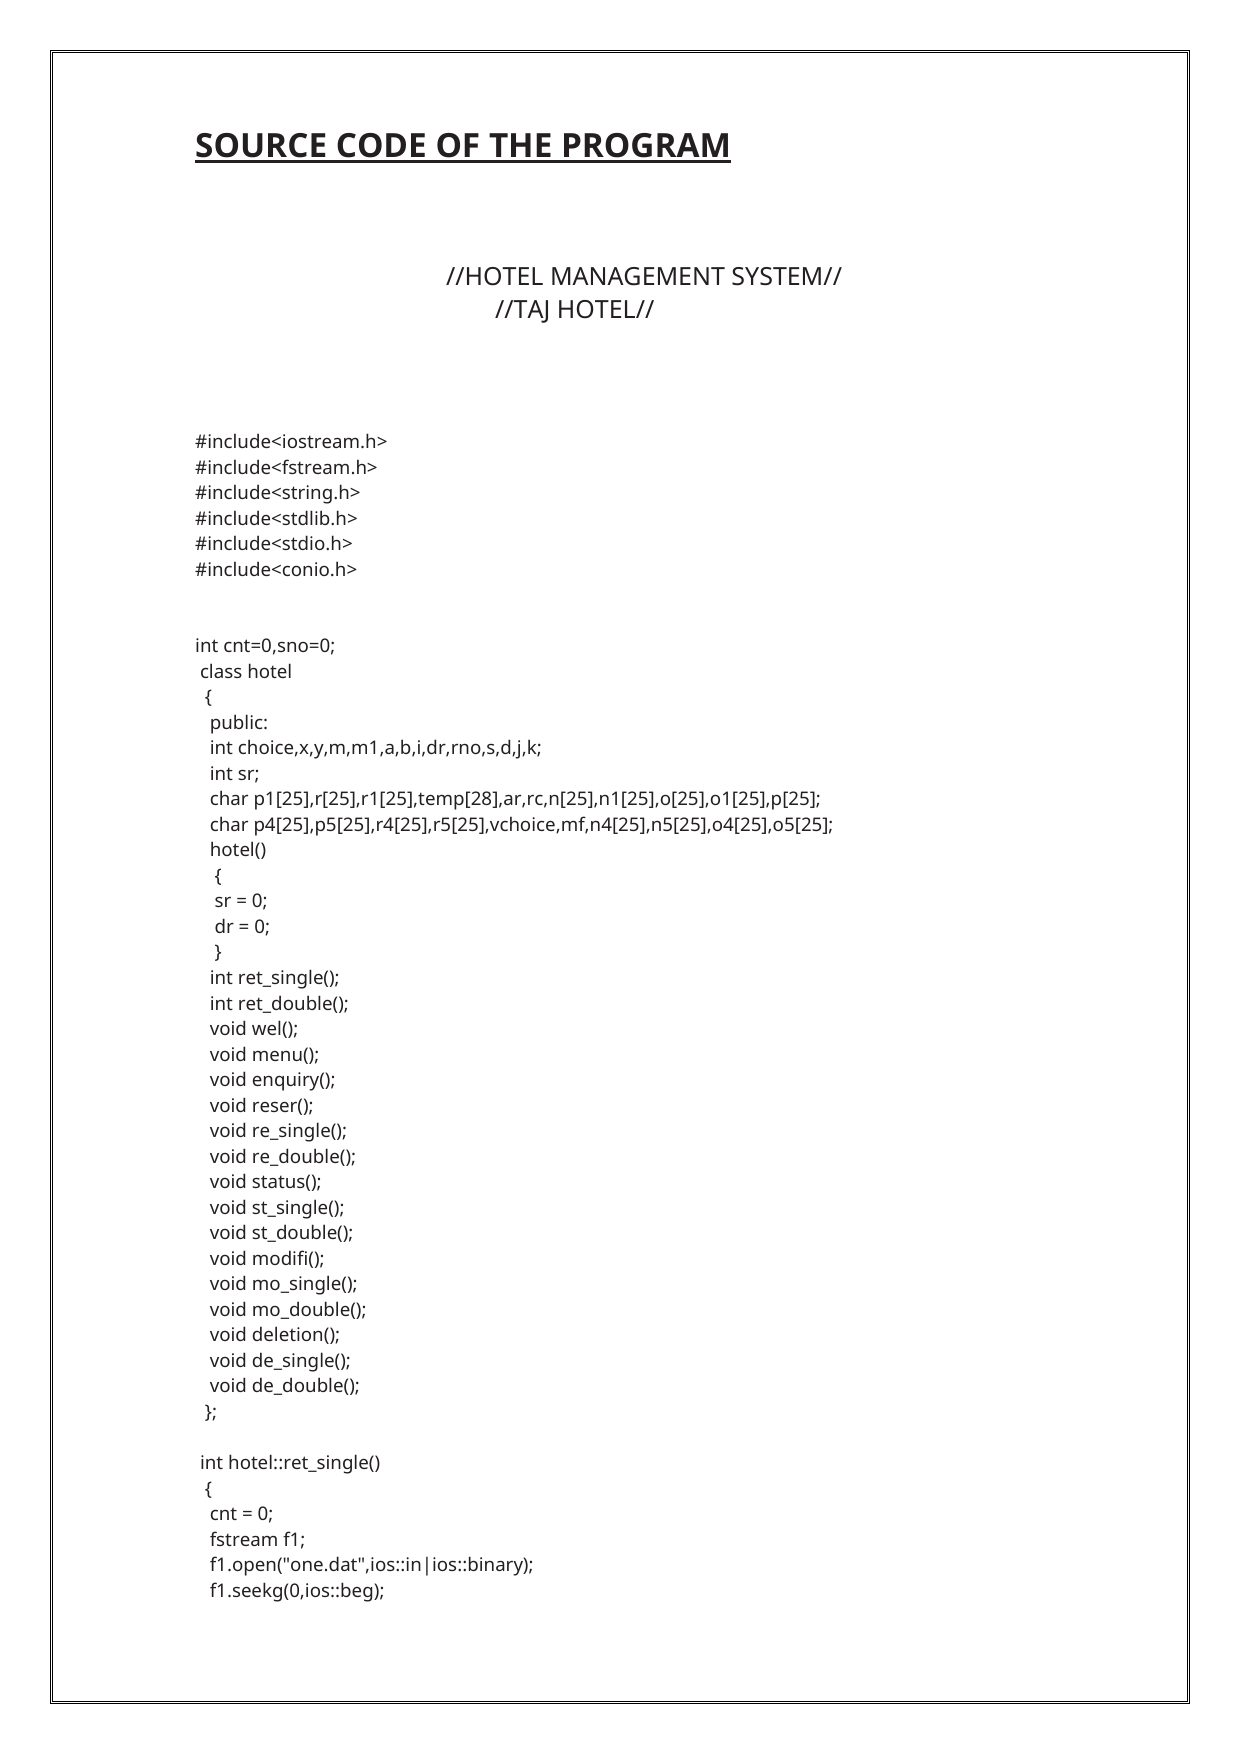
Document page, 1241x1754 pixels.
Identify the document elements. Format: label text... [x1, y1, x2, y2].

text void re_double(); [195, 1143, 1090, 1168]
text void modifi(); [195, 1245, 1090, 1271]
text void deletion(); [195, 1322, 1090, 1347]
text #include<string.h> [195, 479, 1090, 505]
text } [195, 939, 1090, 964]
text cnt = 0; [195, 1500, 1090, 1526]
text #include<stdio.h> [195, 531, 1090, 556]
text hotel() [195, 837, 1090, 862]
text void mo_single(); [195, 1271, 1090, 1296]
text int choice,x,y,m,m1,a,b,i,dr,rno,s,d,j,k; [195, 735, 1090, 760]
text int ret_single(); [195, 964, 1090, 990]
text #include<fstream.h> [195, 454, 1090, 479]
text int hotel::ret_single() [195, 1449, 1090, 1475]
text }; [195, 1398, 1090, 1424]
text char p4[25],p5[25],r4[25],r5[25],vchoice,mf,n4[25],n5[25],o4[25],o5[25]; [195, 811, 1090, 837]
text f1.seekg(0,ios::beg); [195, 1577, 1090, 1602]
text void re_single(); [195, 1117, 1090, 1143]
text void de_double(); [195, 1373, 1090, 1398]
text { [195, 1475, 1090, 1500]
text void reser(); [195, 1092, 1090, 1117]
text void status(); [195, 1168, 1090, 1194]
text void de_single(); [195, 1347, 1090, 1373]
text int sr; [195, 760, 1090, 786]
text fstream f1; [195, 1526, 1090, 1551]
text void st_single(); [195, 1194, 1090, 1219]
text public: [195, 709, 1090, 735]
text void enquiry(); [195, 1066, 1090, 1092]
text dr = 0; [195, 913, 1090, 939]
text void wel(); [195, 1015, 1090, 1041]
text { [195, 684, 1090, 709]
text int ret_double(); [195, 990, 1090, 1015]
text void mo_double(); [195, 1296, 1090, 1322]
text #include<iostream.h> [195, 428, 1090, 454]
text f1.open("one.dat",ios::in|ios::binary); [195, 1551, 1090, 1577]
text //HOTEL MANAGEMENT SYSTEM// [195, 258, 1090, 292]
text int cnt=0,sno=0; [195, 633, 1090, 658]
text char p1[25],r[25],r1[25],temp[28],ar,rc,n[25],n1[25],o[25],o1[25],p[25]; [195, 786, 1090, 811]
text void menu(); [195, 1041, 1090, 1066]
text class hotel [195, 658, 1090, 684]
text SOURCE CODE OF THE PROGRAM [195, 122, 1090, 167]
text void st_double(); [195, 1219, 1090, 1245]
text #include<conio.h> [195, 556, 1090, 582]
text sr = 0; [195, 888, 1090, 913]
text //TAJ HOTEL// [195, 292, 1090, 326]
text #include<stdlib.h> [195, 505, 1090, 531]
text { [195, 862, 1090, 888]
